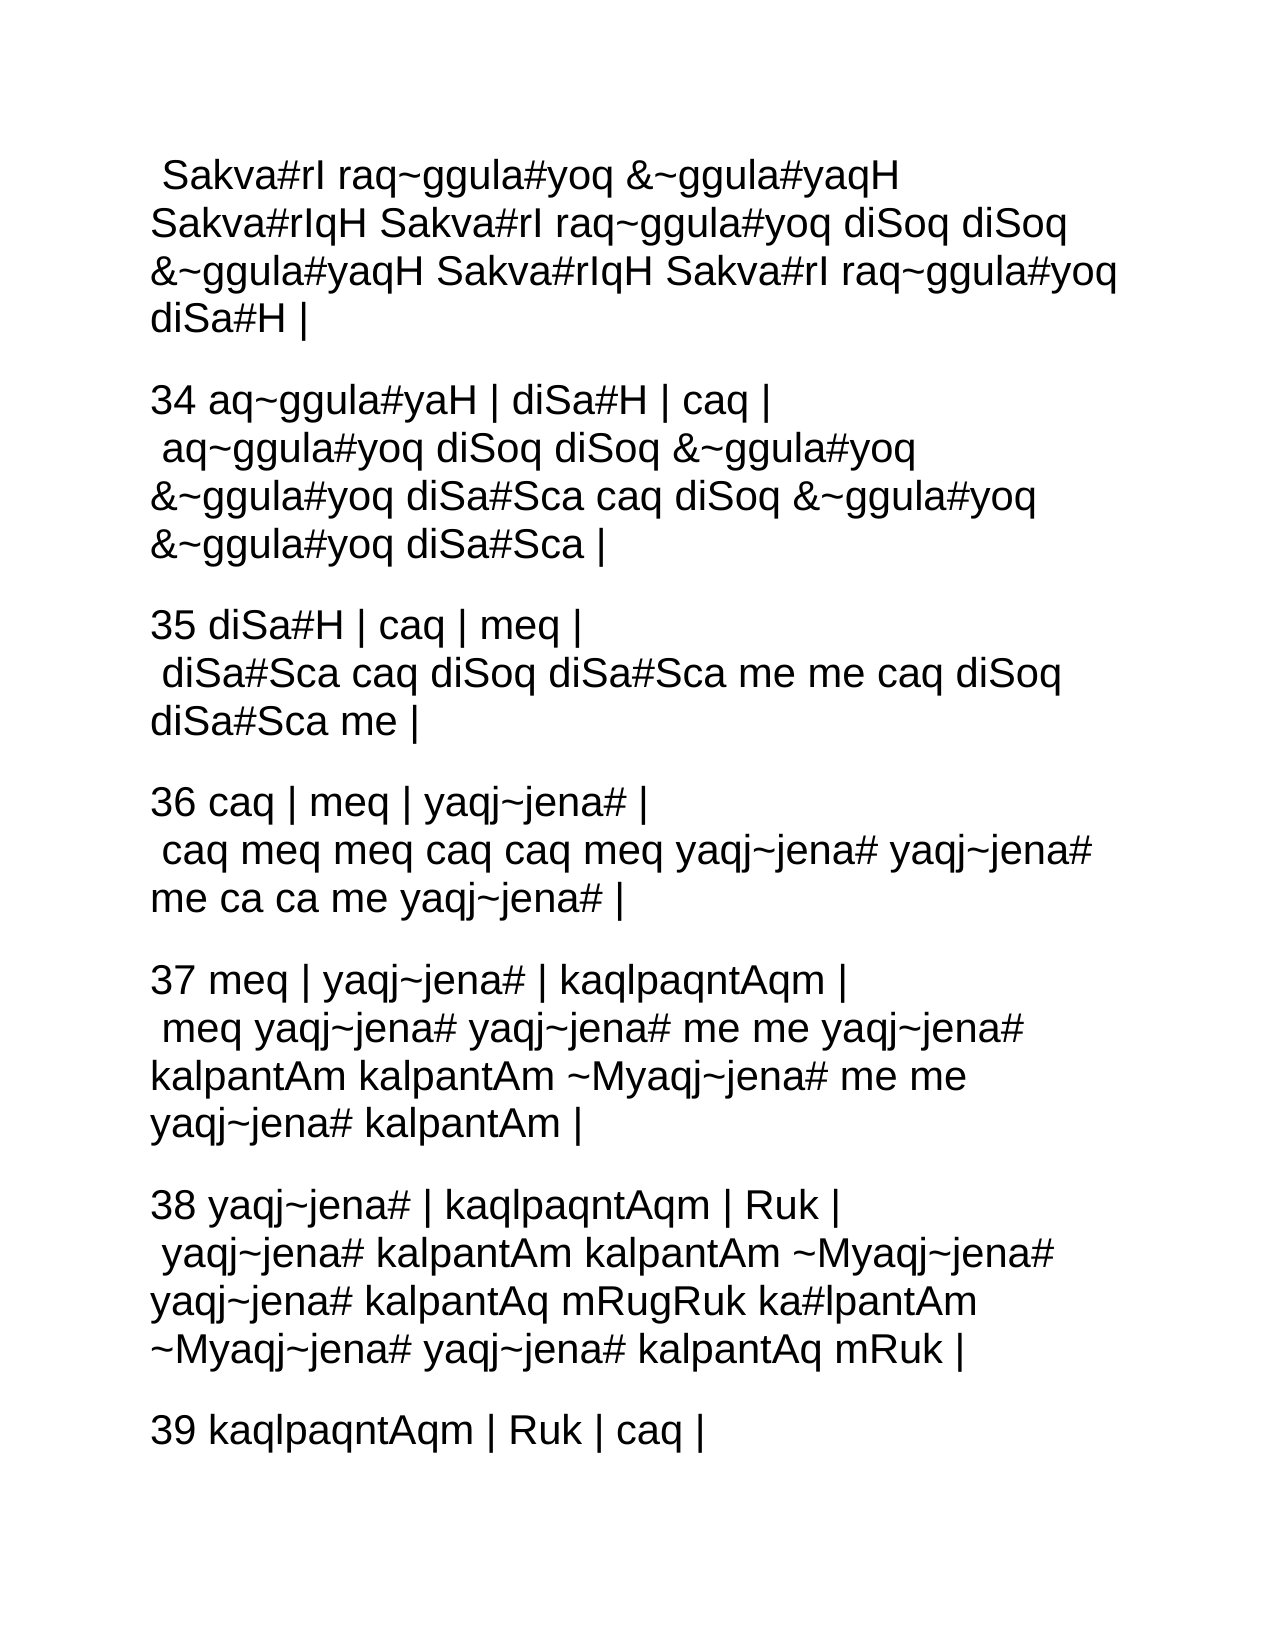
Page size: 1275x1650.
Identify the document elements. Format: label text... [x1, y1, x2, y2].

text 37 meq | yaqj~jena# | kaqlpaqntAqm | [150, 955, 1125, 1003]
text 34 aq~ggula#yaH | diSa#H | caq | [150, 375, 1125, 423]
text meq yaqj~jena# yaqj~jena# me me yaqj~jena# kalpantAm kalpantAm ~Myaqj~jena# me me yaqj~jena# kalpantAm | [150, 1003, 1125, 1147]
text 38 yaqj~jena# | kaqlpaqntAqm | Ruk | [150, 1180, 1125, 1228]
text diSa#Sca caq diSoq diSa#Sca me me caq diSoq diSa#Sca me | [150, 648, 1125, 744]
text 36 caq | meq | yaqj~jena# | [150, 778, 1125, 826]
text Sakva#rI raq~ggula#yoq &~ggula#yaqH Sakva#rIqH Sakva#rI raq~ggula#yoq diSoq diSoq &~ggula#yaqH Sakva#rIqH Sakva#rI raq~ggula#yoq diSa#H | [150, 150, 1125, 342]
text yaqj~jena# kalpantAm kalpantAm ~Myaqj~jena# yaqj~jena# kalpantAq mRugRuk ka#lpantAm ~Myaqj~jena# yaqj~jena# kalpantAq mRuk | [150, 1228, 1125, 1372]
text aq~ggula#yoq diSoq diSoq &~ggula#yoq &~ggula#yoq diSa#Sca caq diSoq &~ggula#yoq &~ggula#yoq diSa#Sca | [150, 423, 1125, 567]
text 39 kaqlpaqntAqm | Ruk | caq | [150, 1405, 1125, 1453]
text caq meq meq caq caq meq yaqj~jena# yaqj~jena# me ca ca me yaqj~jena# | [150, 826, 1125, 921]
text 35 diSa#H | caq | meq | [150, 600, 1125, 648]
